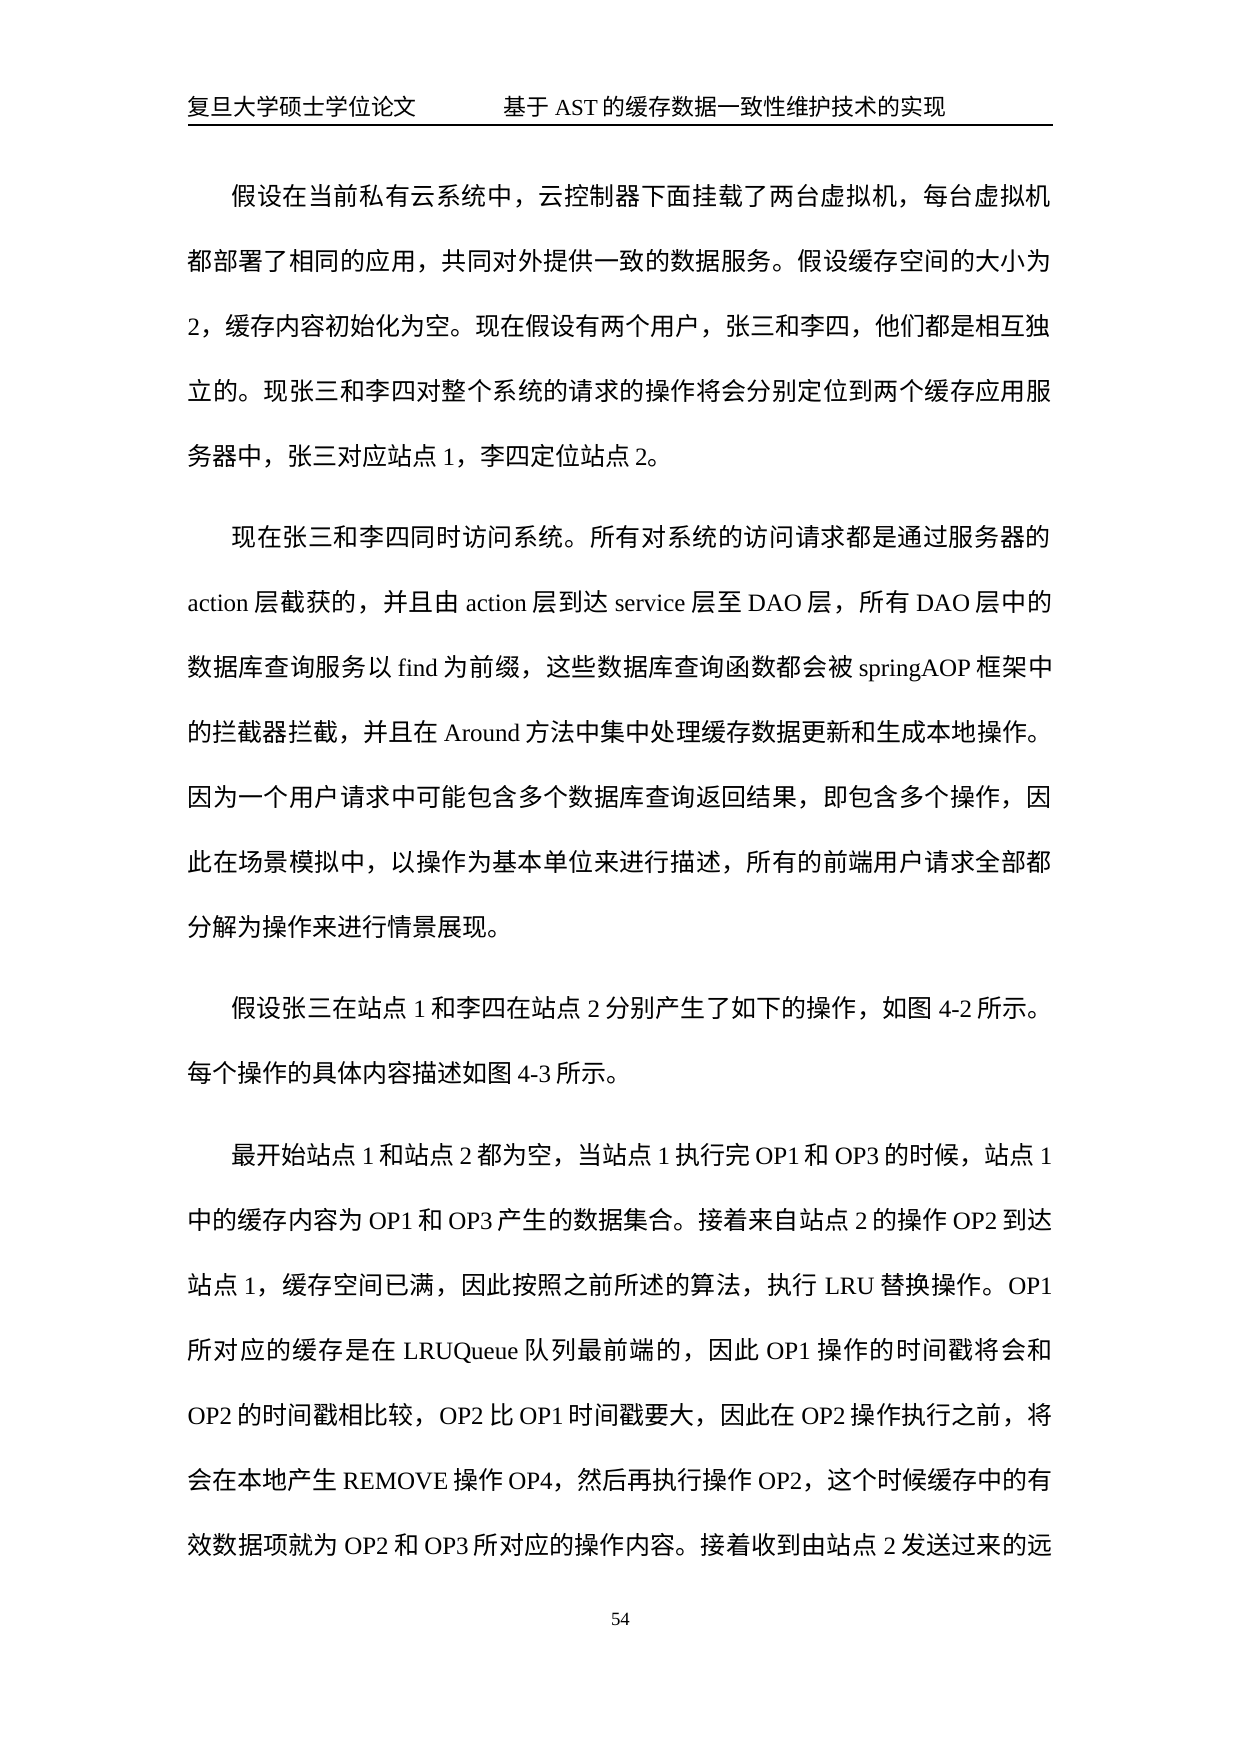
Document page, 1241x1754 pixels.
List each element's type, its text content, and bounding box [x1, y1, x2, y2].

text 现在张三和李四同时访问系统。所有对系统的访问请求都是通过服务器的action层截获的，并且由action层到达service层至DAO层，所有DAO层中的数据库查询服务以find为前缀，这些数据库查询函数都会被springAOP框架中的拦截器拦截，并且在Around方法中集中处理缓存数据更新和生成本地操作。因为一个用户请求中可能包含多个数据库查询返回结果，即包含多个操作，因此在场景模拟中，以操作为基本单位来进行描述，所有的前端用户请求全部都分解为操作来进行情景展现。 [187, 503, 1053, 958]
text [187, 1121, 1053, 1576]
text 假设张三在站点1和李四在站点2分别产生了如下的操作，如图4-2所示。每个操作的具体内容描述如图4-3所示。 [187, 974, 1053, 1104]
text 假设在当前私有云系统中，云控制器下面挂载了两台虚拟机，每台虚拟机都部署了相同的应用，共同对外提供一致的数据服务。假设缓存空间的大小为2，缓存内容初始化为空。现在假设有两个用户，张三和李四，他们都是相互独立的。现张三和李四对整个系统的请求的操作将会分别定位到两个缓存应用服务器中，张三对应站点1，李四定位站点2。 [187, 162, 1053, 487]
